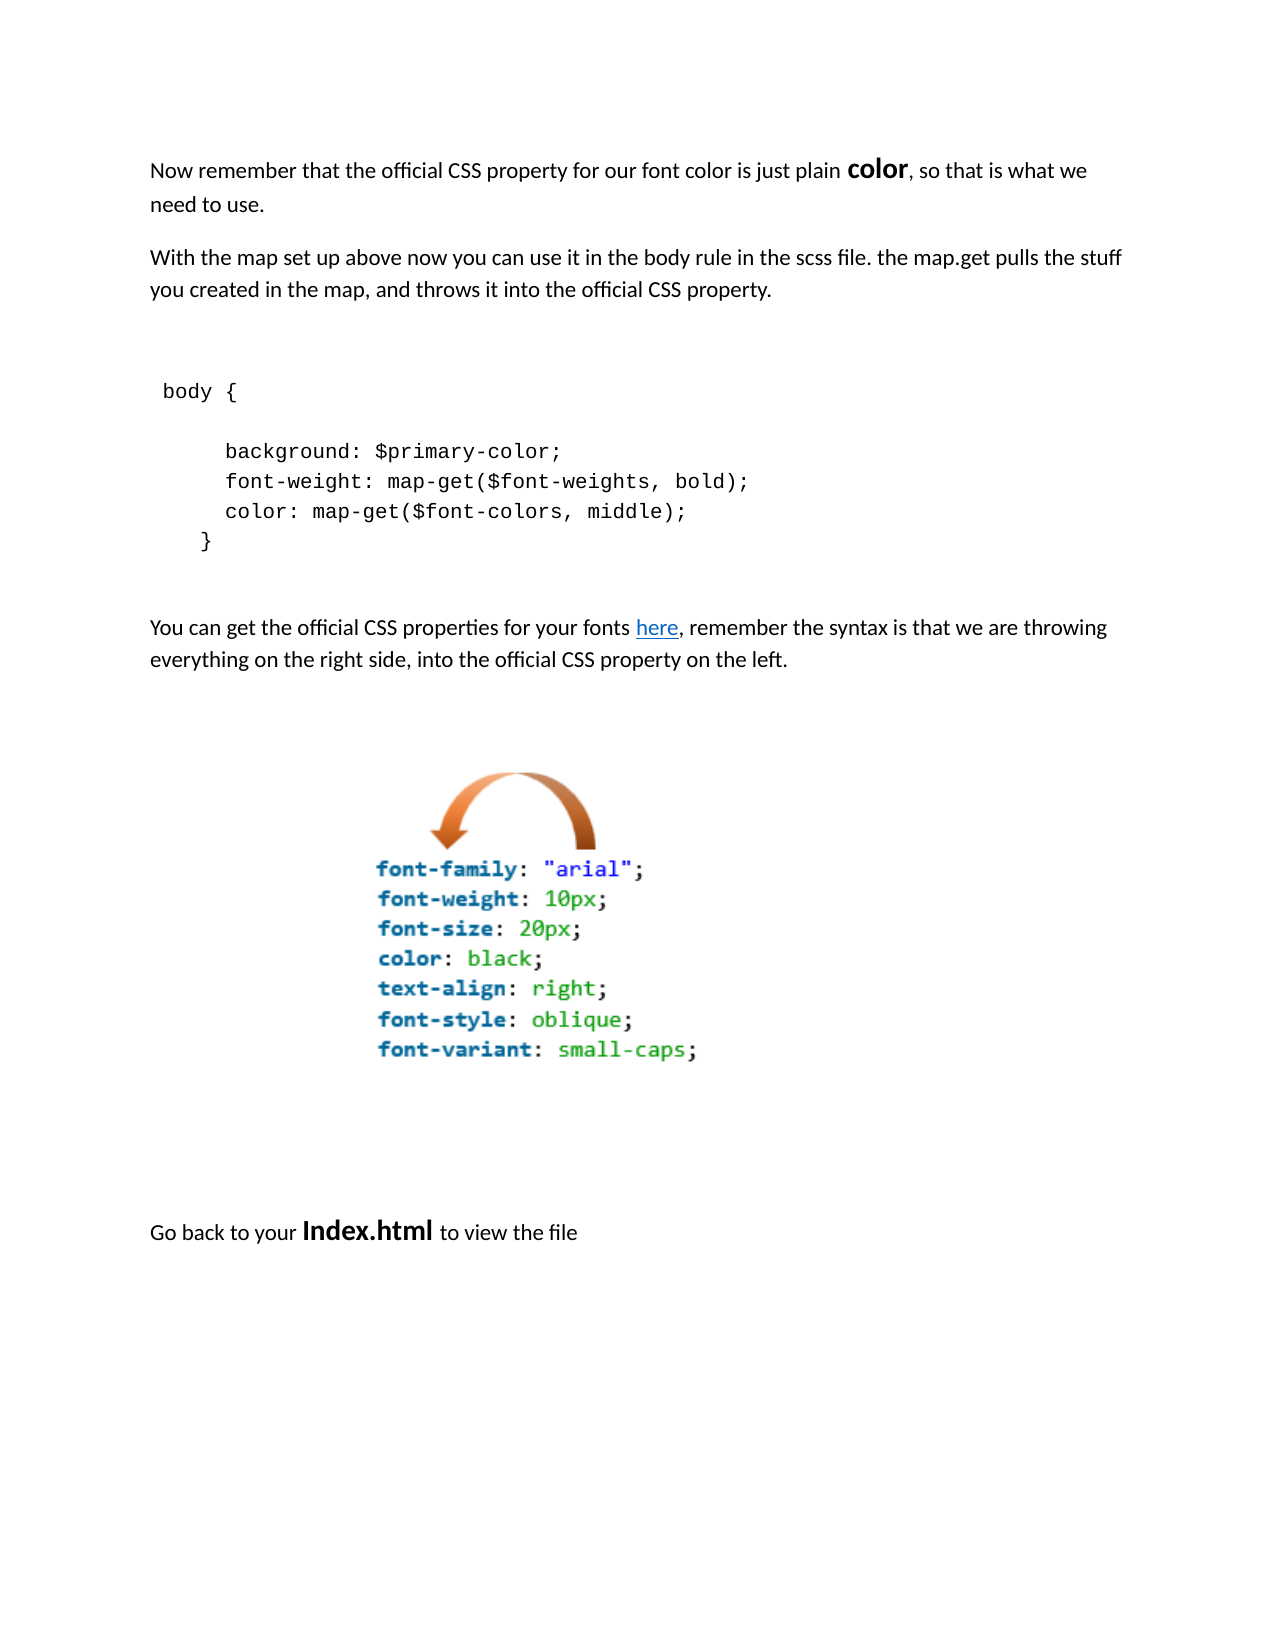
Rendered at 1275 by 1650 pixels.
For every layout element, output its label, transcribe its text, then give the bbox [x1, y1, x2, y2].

text background: $primary-color; [150, 441, 1125, 464]
text Now remember that the official CSS property for our font color is just plain color, so that is what we need to use. [150, 150, 1125, 218]
text body { [150, 381, 1125, 405]
picture [328, 751, 729, 1082]
text Go back to your Index.html to view the file [150, 1212, 1125, 1248]
text With the map set up above now you can use it in the body rule in the scss file. the map.get pulls the stuff you created in the map, and throws it into the official CSS property. [150, 243, 1125, 303]
text You can get the official CSS properties for your fonts here, remember the syntax is that we are throwing everything on the right side, into the official CSS property on the left. [150, 613, 1125, 674]
text color: map-get($font-colors, middle); [150, 501, 1125, 524]
text } [150, 531, 1125, 554]
text font-weight: map-get($font-weights, bold); [150, 471, 1125, 494]
